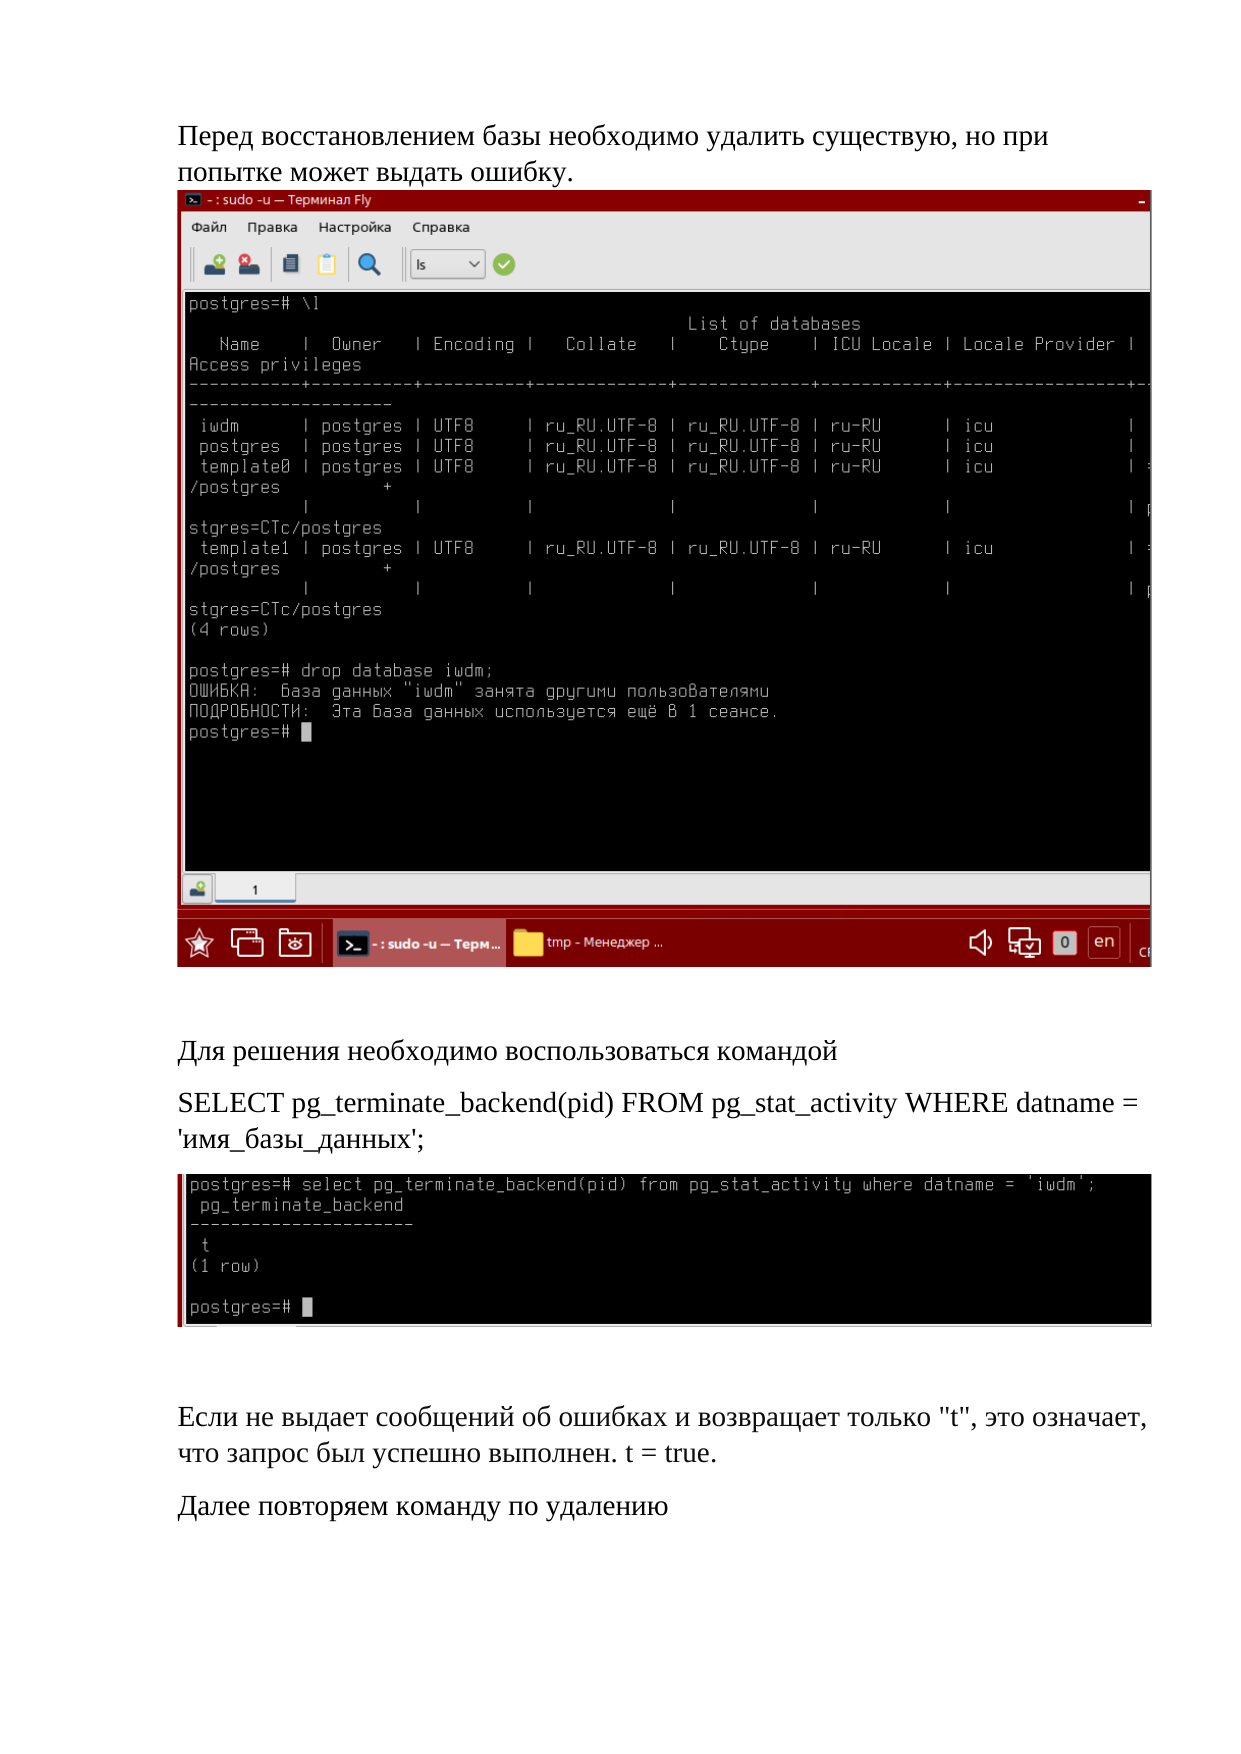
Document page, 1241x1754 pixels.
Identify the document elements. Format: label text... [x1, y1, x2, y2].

text Перед восстановлением базы необходимо удалить существую, но при попытке может выдать ошибку. [177, 118, 1152, 190]
text Если не выдает сообщений об ошибках и возвращает только "t", это означает, что запрос был успешно выполнен. t = true. [177, 1399, 1152, 1468]
text SELECT pg_terminate_backend(pid) FROM pg_stat_activity WHERE datname = 'имя_базы_данных'; [177, 1085, 1152, 1155]
text Для решения необходимо воспользоваться командой [177, 1033, 1152, 1066]
text Далее повторяем команду по удалению [177, 1488, 1152, 1521]
picture [177, 1174, 1152, 1327]
picture [177, 190, 1152, 967]
